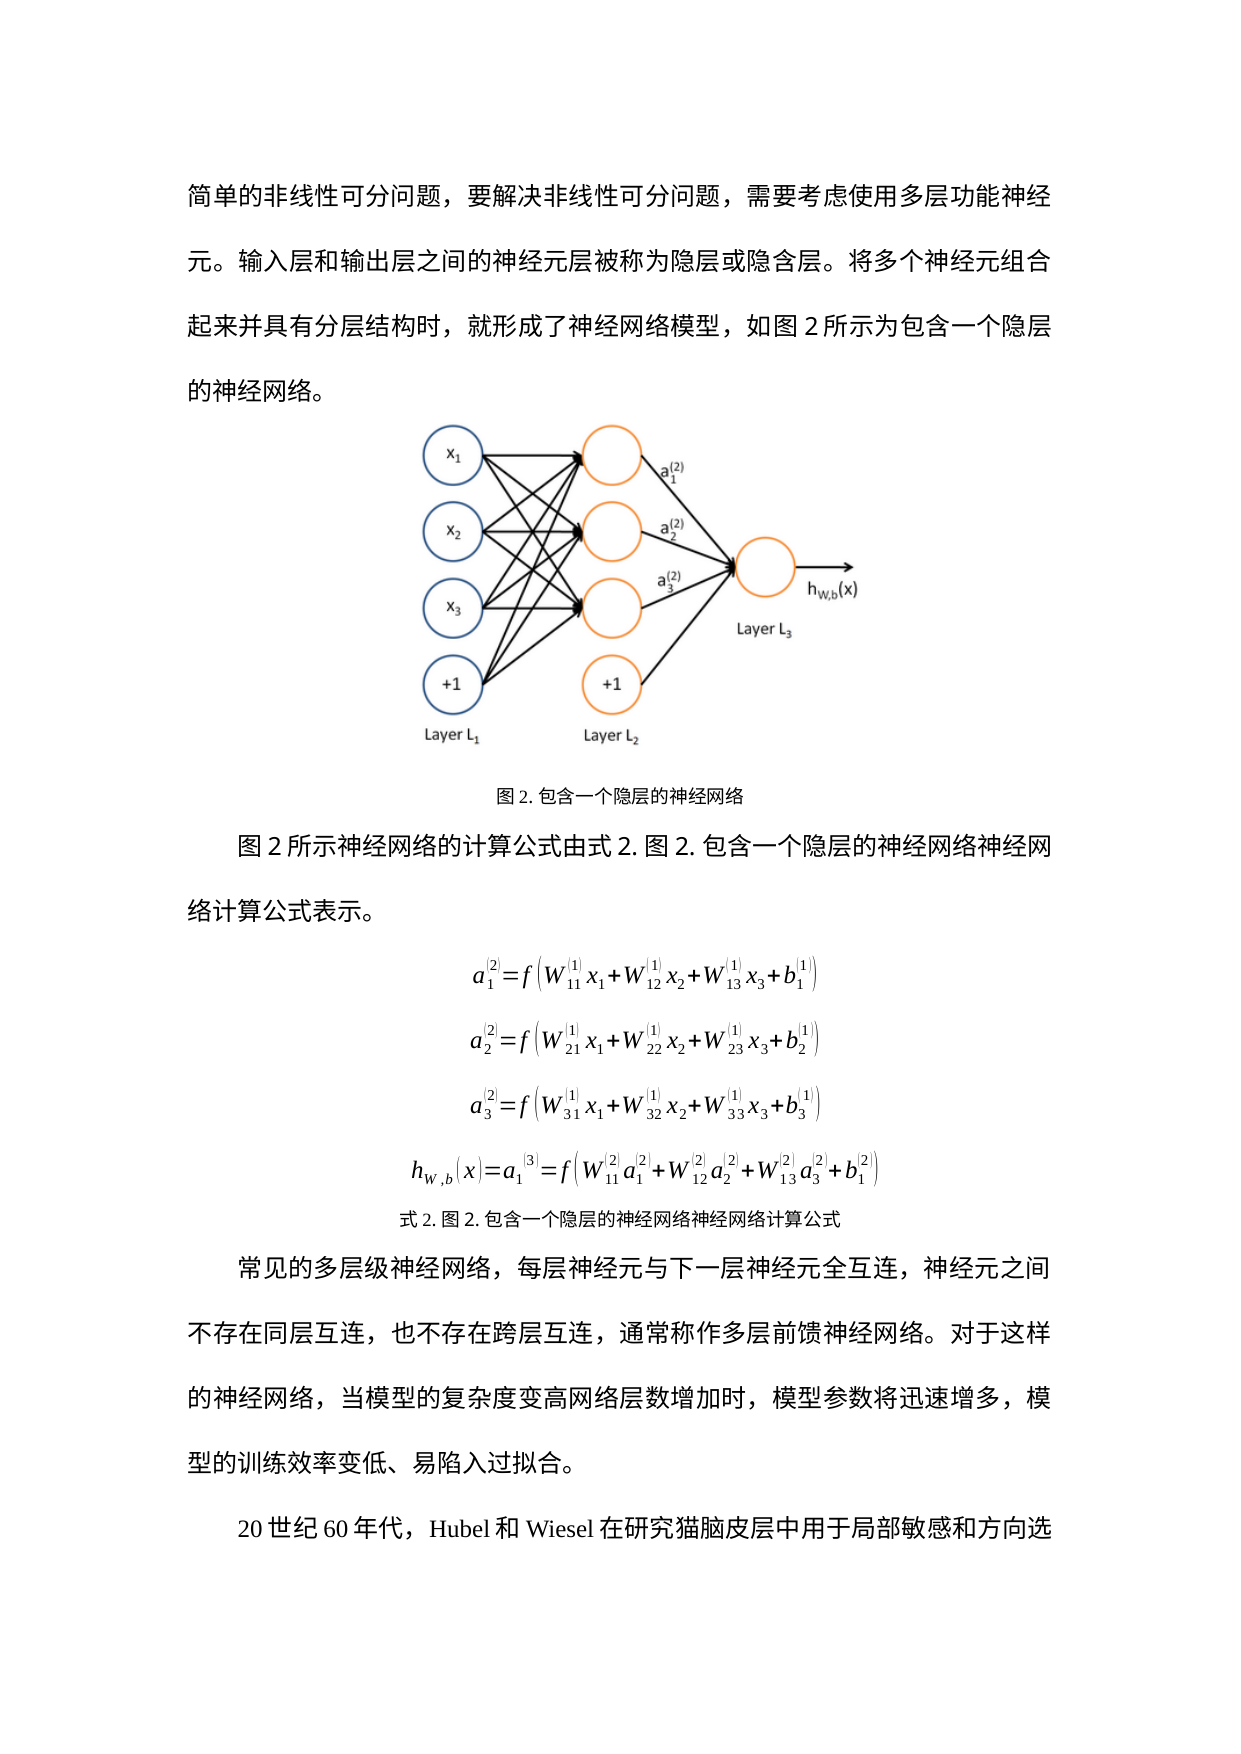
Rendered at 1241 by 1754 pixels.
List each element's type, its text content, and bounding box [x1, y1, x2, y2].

text 式2. 图2神经网络计算公式 [187, 1202, 1053, 1234]
text 常见的多层级神经网络，每层神经元与下一层神经元全互连，神经元之间不存在同层互连，也不存在跨层互连，通常称作多层前馈神经网络。对于这样的神经网络，当模型的复杂度变高网络层数增加时，模型参数将迅速增多，模型的训练效率变低、易陷入过拟合。 [187, 1234, 1053, 1494]
text 感知机由两层神经元组成，其学习能力非常有限，甚至不能解决异或这样简单的非线性可分问题，要解决非线性可分问题，需要考虑使用多层功能神经元。输入层和输出层之间的神经元层被称为隐层或隐含层。将多个神经元组合起来并具有分层结构时，就形成了神经网络模型，如图2所示为包含一个隐层的神经网络。 [187, 162, 1053, 422]
text 图2. 包含一个隐层的神经网络 [187, 779, 1053, 812]
text 图2所示神经网络的计算公式由式2表示。 [187, 812, 1053, 942]
text 20世纪60年代，Hubel和Wiesel在研究猫脑皮层中用于局部敏感和方向选择的神经元时发现其独特的网络结构可以有效地降低反馈神经网络的复杂性，继而提出了卷积神经网络（Convolutional Neural Networks）。 [187, 1494, 1053, 1559]
picture [410, 422, 874, 748]
